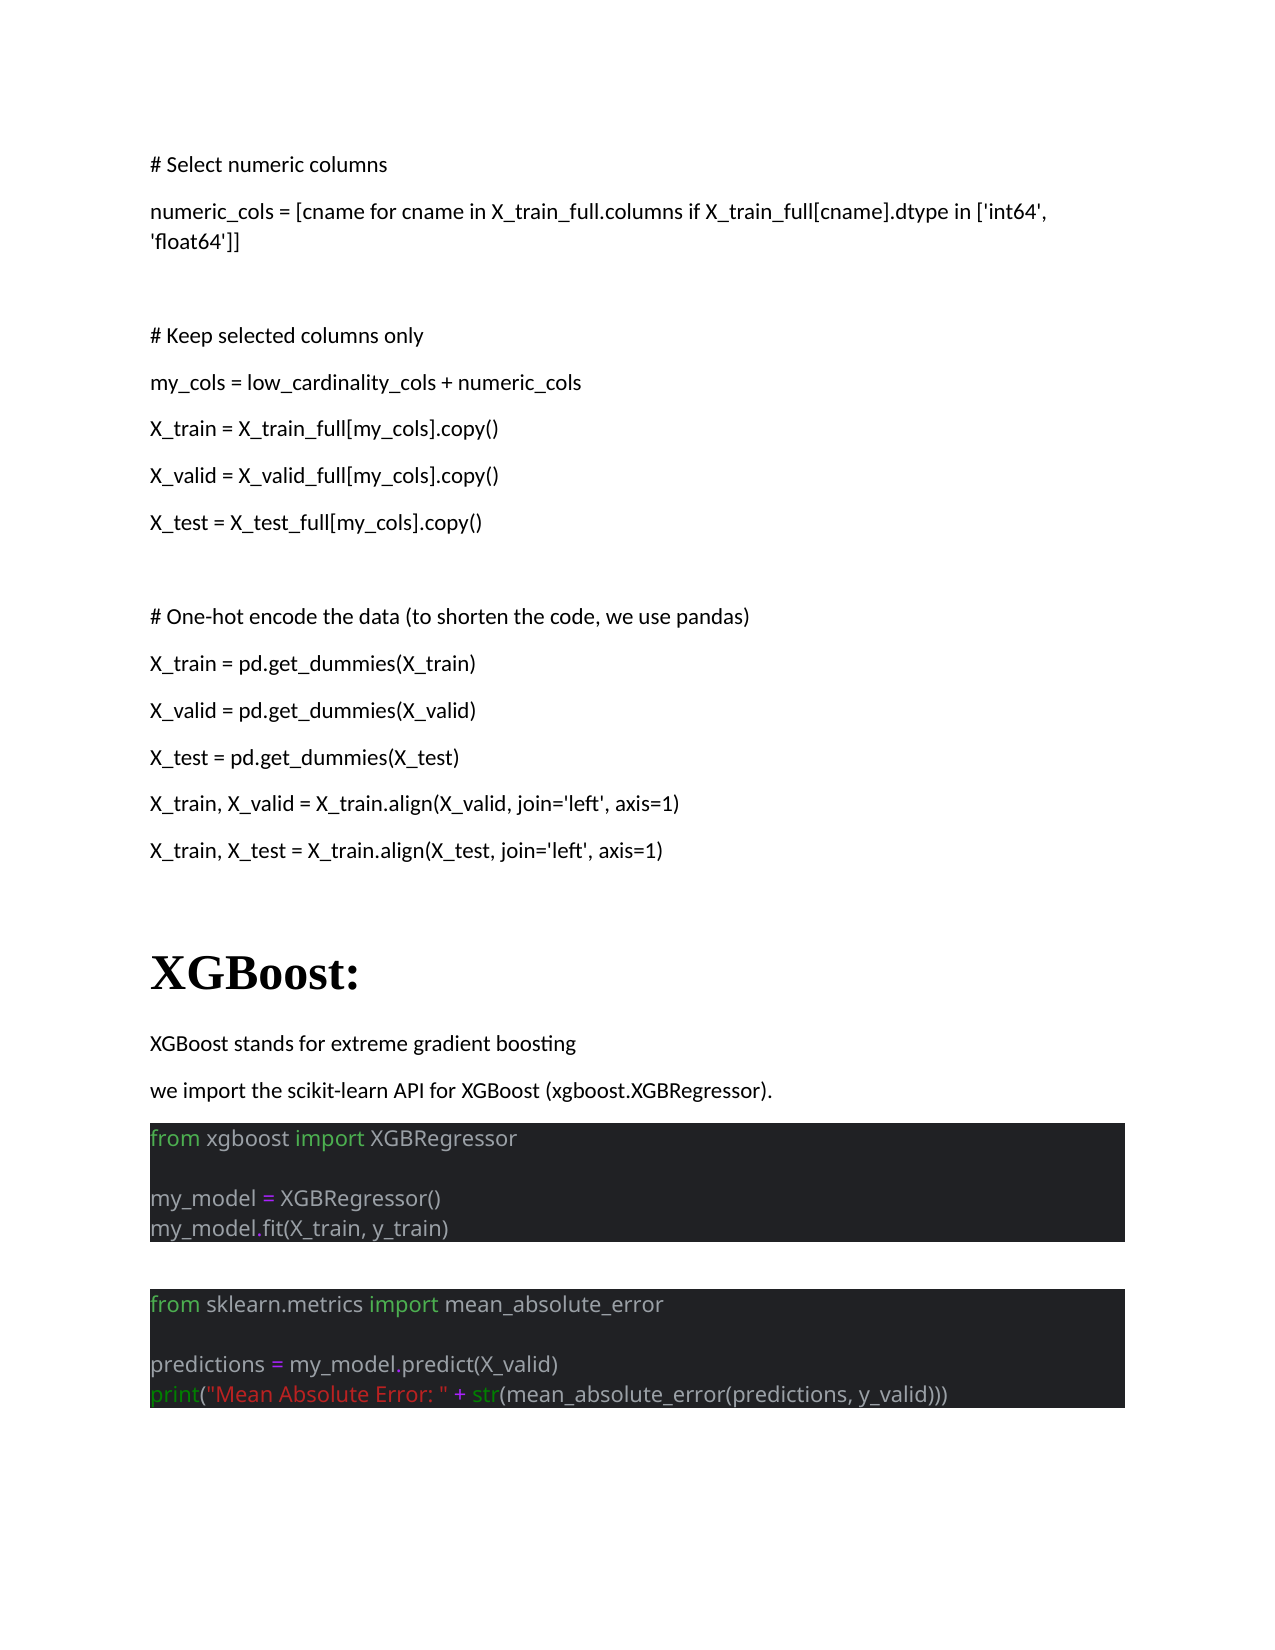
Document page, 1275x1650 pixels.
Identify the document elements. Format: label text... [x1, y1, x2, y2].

text X_valid = X_valid_full[my_cols].copy() [150, 461, 1125, 489]
text X_train, X_test = X_train.align(X_test, join='left', axis=1) [150, 836, 1125, 864]
text predictions = my_model.predict(X_valid) [150, 1349, 1125, 1378]
text X_test = pd.get_dummies(X_test) [150, 743, 1125, 771]
text X_train, X_valid = X_train.align(X_valid, join='left', axis=1) [150, 789, 1125, 818]
text X_train = pd.get_dummies(X_train) [150, 649, 1125, 677]
text print("Mean Absolute Error: " + str(mean_absolute_error(predictions, y_valid))) [150, 1378, 1125, 1408]
text XGBoost stands for extreme gradient boosting [150, 1029, 1125, 1057]
text my_cols = low_cardinality_cols + numeric_cols [150, 368, 1125, 396]
text # One-hot encode the data (to shorten the code, we use pandas) [150, 602, 1125, 630]
text my_model.fit(X_train, y_train) [150, 1212, 1125, 1242]
text from xgboost import XGBRegressor [150, 1123, 1125, 1153]
text we import the scikit-learn API for XGBoost (xgboost.XGBRegressor). [150, 1076, 1125, 1104]
text # Select numeric columns [150, 150, 1125, 178]
text from sklearn.metrics import mean_absolute_error [150, 1289, 1125, 1319]
subtitle XGBoost: [150, 943, 1125, 1000]
text X_test = X_test_full[my_cols].copy() [150, 508, 1125, 536]
text my_model = XGBRegressor() [150, 1183, 1125, 1212]
text numeric_cols = [cname for cname in X_train_full.columns if X_train_full[cname].dtype in ['int64', 'float64']] [150, 197, 1125, 255]
text X_valid = pd.get_dummies(X_valid) [150, 696, 1125, 724]
text X_train = X_train_full[my_cols].copy() [150, 414, 1125, 443]
text # Keep selected columns only [150, 321, 1125, 349]
